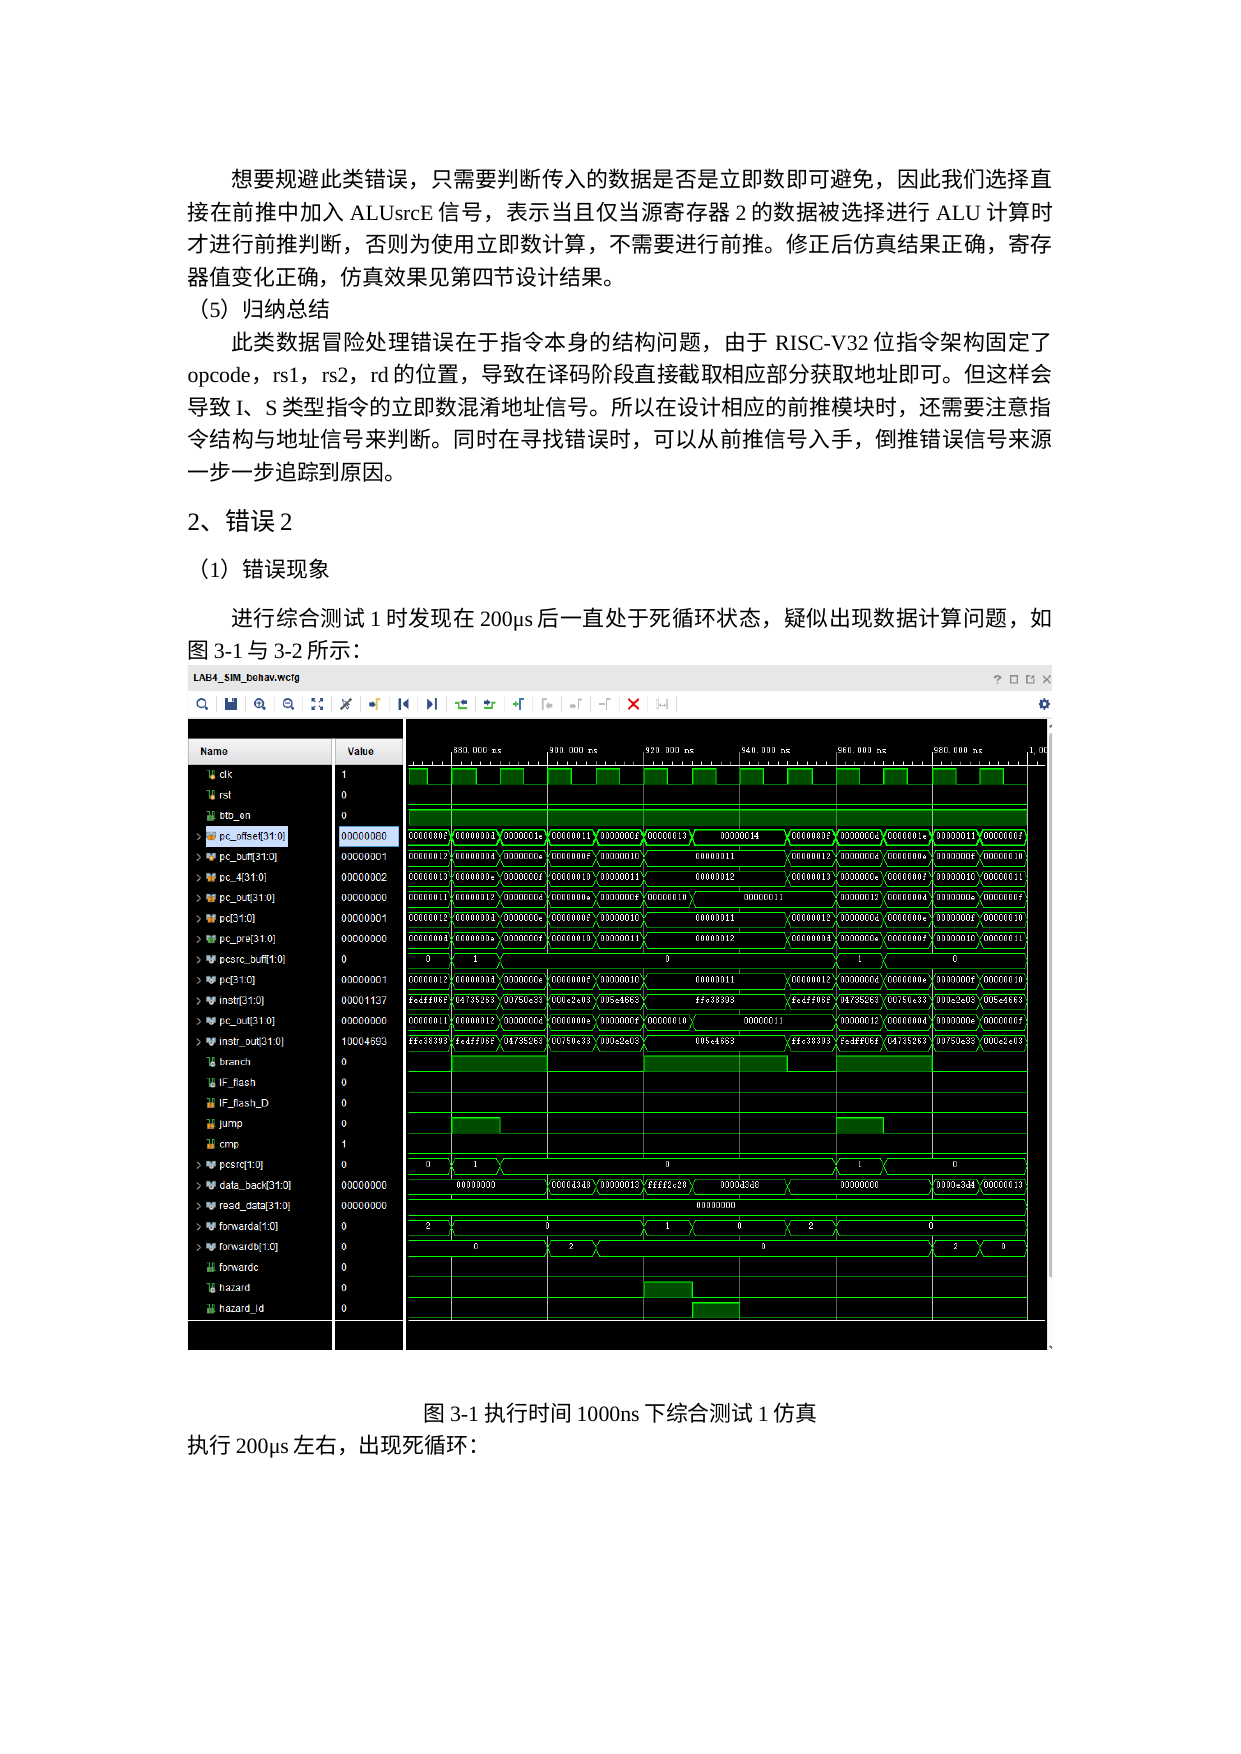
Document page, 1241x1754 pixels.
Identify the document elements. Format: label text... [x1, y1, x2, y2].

text （1）错误现象 [187, 552, 1053, 584]
text 此类数据冒险处理错误在于指令本身的结构问题，由于RISC-V32位指令架构固定了opcode，rs1，rs2，rd的位置，导致在译码阶段直接截取相应部分获取地址即可。但这样会导致I、S类型指令的立即数混淆地址信号。所以在设计相应的前推模块时，还需要注意指令结构与地址信号来判断。同时在寻找错误时，可以从前推信号入手，倒推错误信号来源一步一步追踪到原因。 [187, 324, 1053, 487]
text 图3-1 执行时间1000ns下综合测试1仿真 [187, 1395, 1053, 1428]
text （5）归纳总结 [187, 292, 1053, 324]
text 执行200μs左右，出现死循环： [187, 1428, 1053, 1460]
text 想要规避此类错误，只需要判断传入的数据是否是立即数即可避免，因此我们选择直接在前推中加入ALUsrcE信号，表示当且仅当源寄存器2的数据被选择进行ALU计算时才进行前推判断，否则为使用立即数计算，不需要进行前推。修正后仿真结果正确，寄存器值变化正确，仿真效果见第四节设计结果。 [187, 162, 1053, 292]
text 2、错误2 [187, 487, 1053, 552]
text 进行综合测试1时发现在200μs后一直处于死循环状态，疑似出现数据计算问题，如图3-1与3-2所示： [187, 600, 1053, 665]
picture [187, 665, 1053, 1350]
